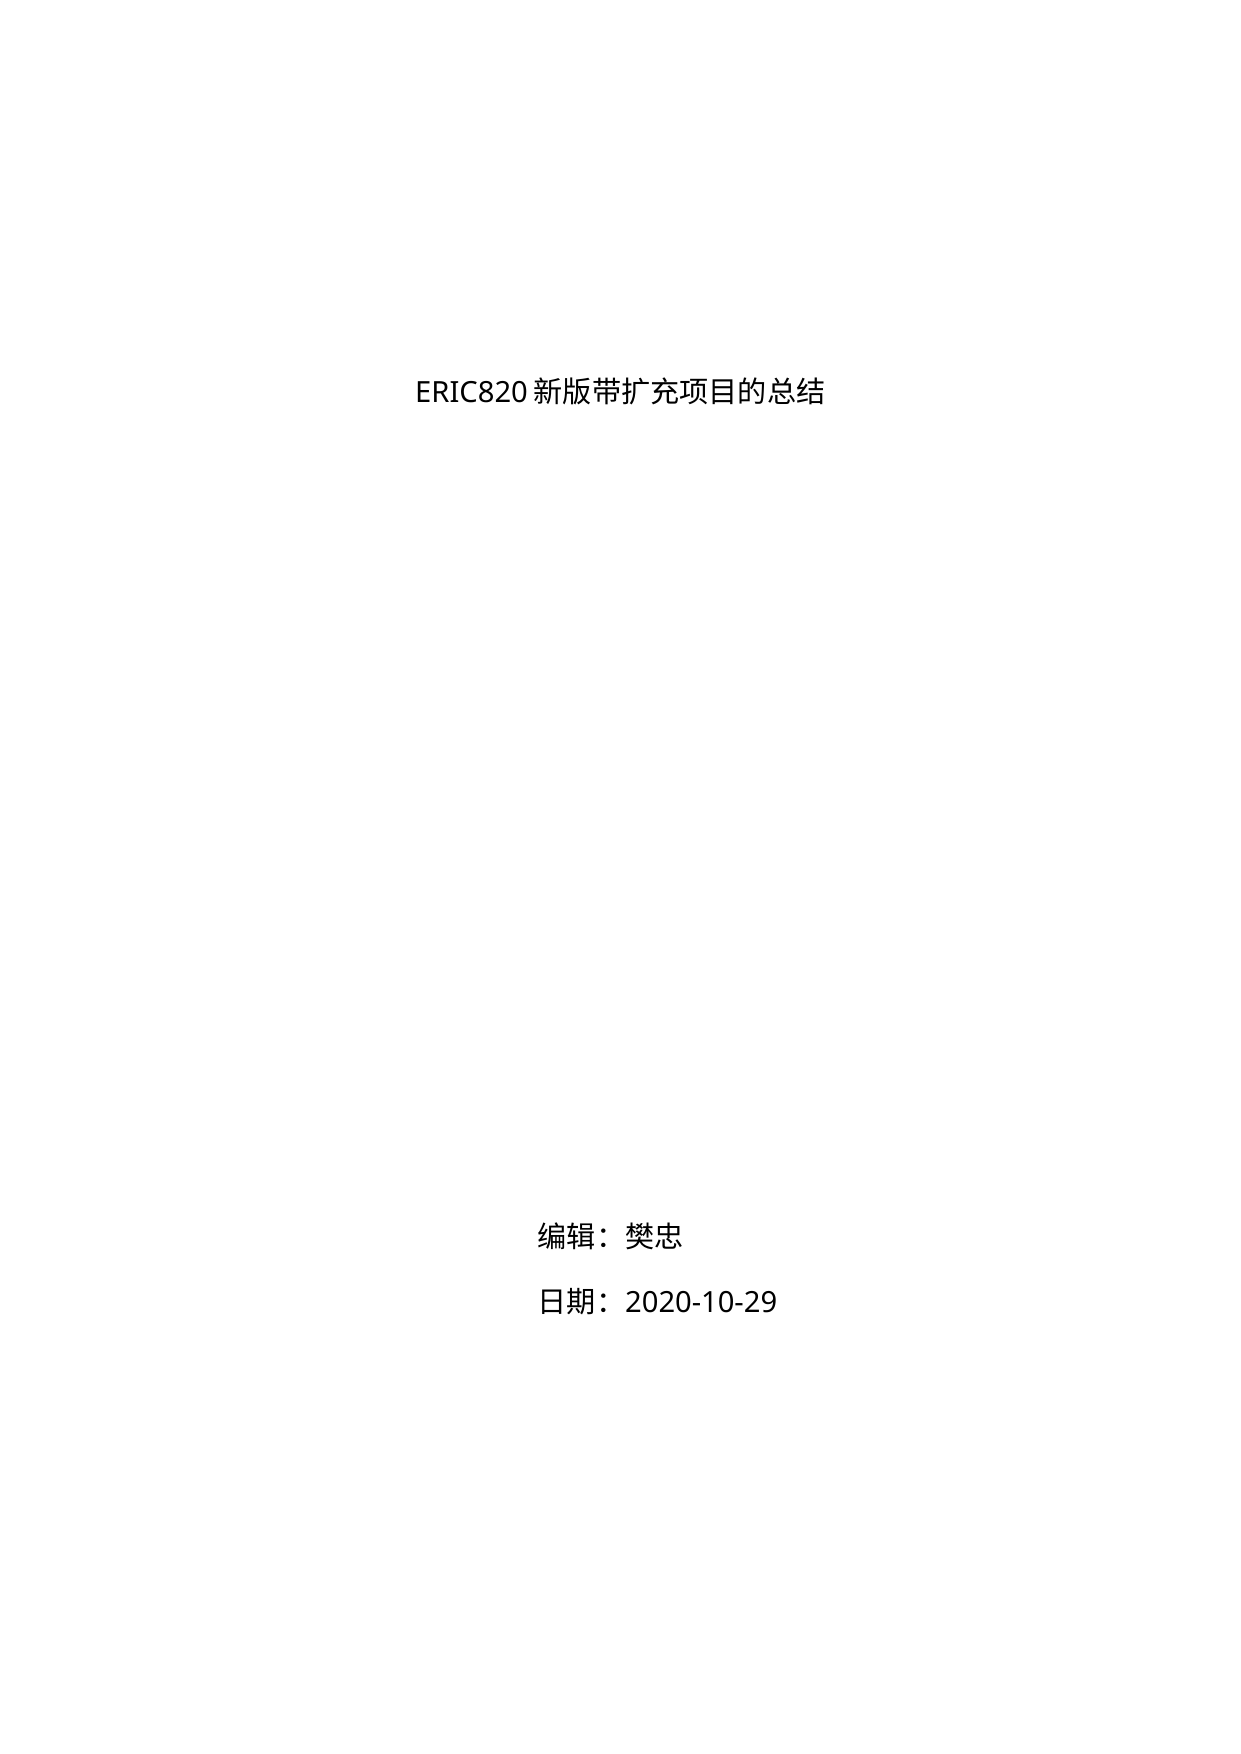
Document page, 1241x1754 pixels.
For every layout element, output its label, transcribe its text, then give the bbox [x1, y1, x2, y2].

text 编辑：樊忠 [494, 1202, 1053, 1267]
text ERIC820新版带扩充项目的总结 [187, 357, 1053, 422]
text 日期：2020-10-29 [494, 1267, 1053, 1332]
